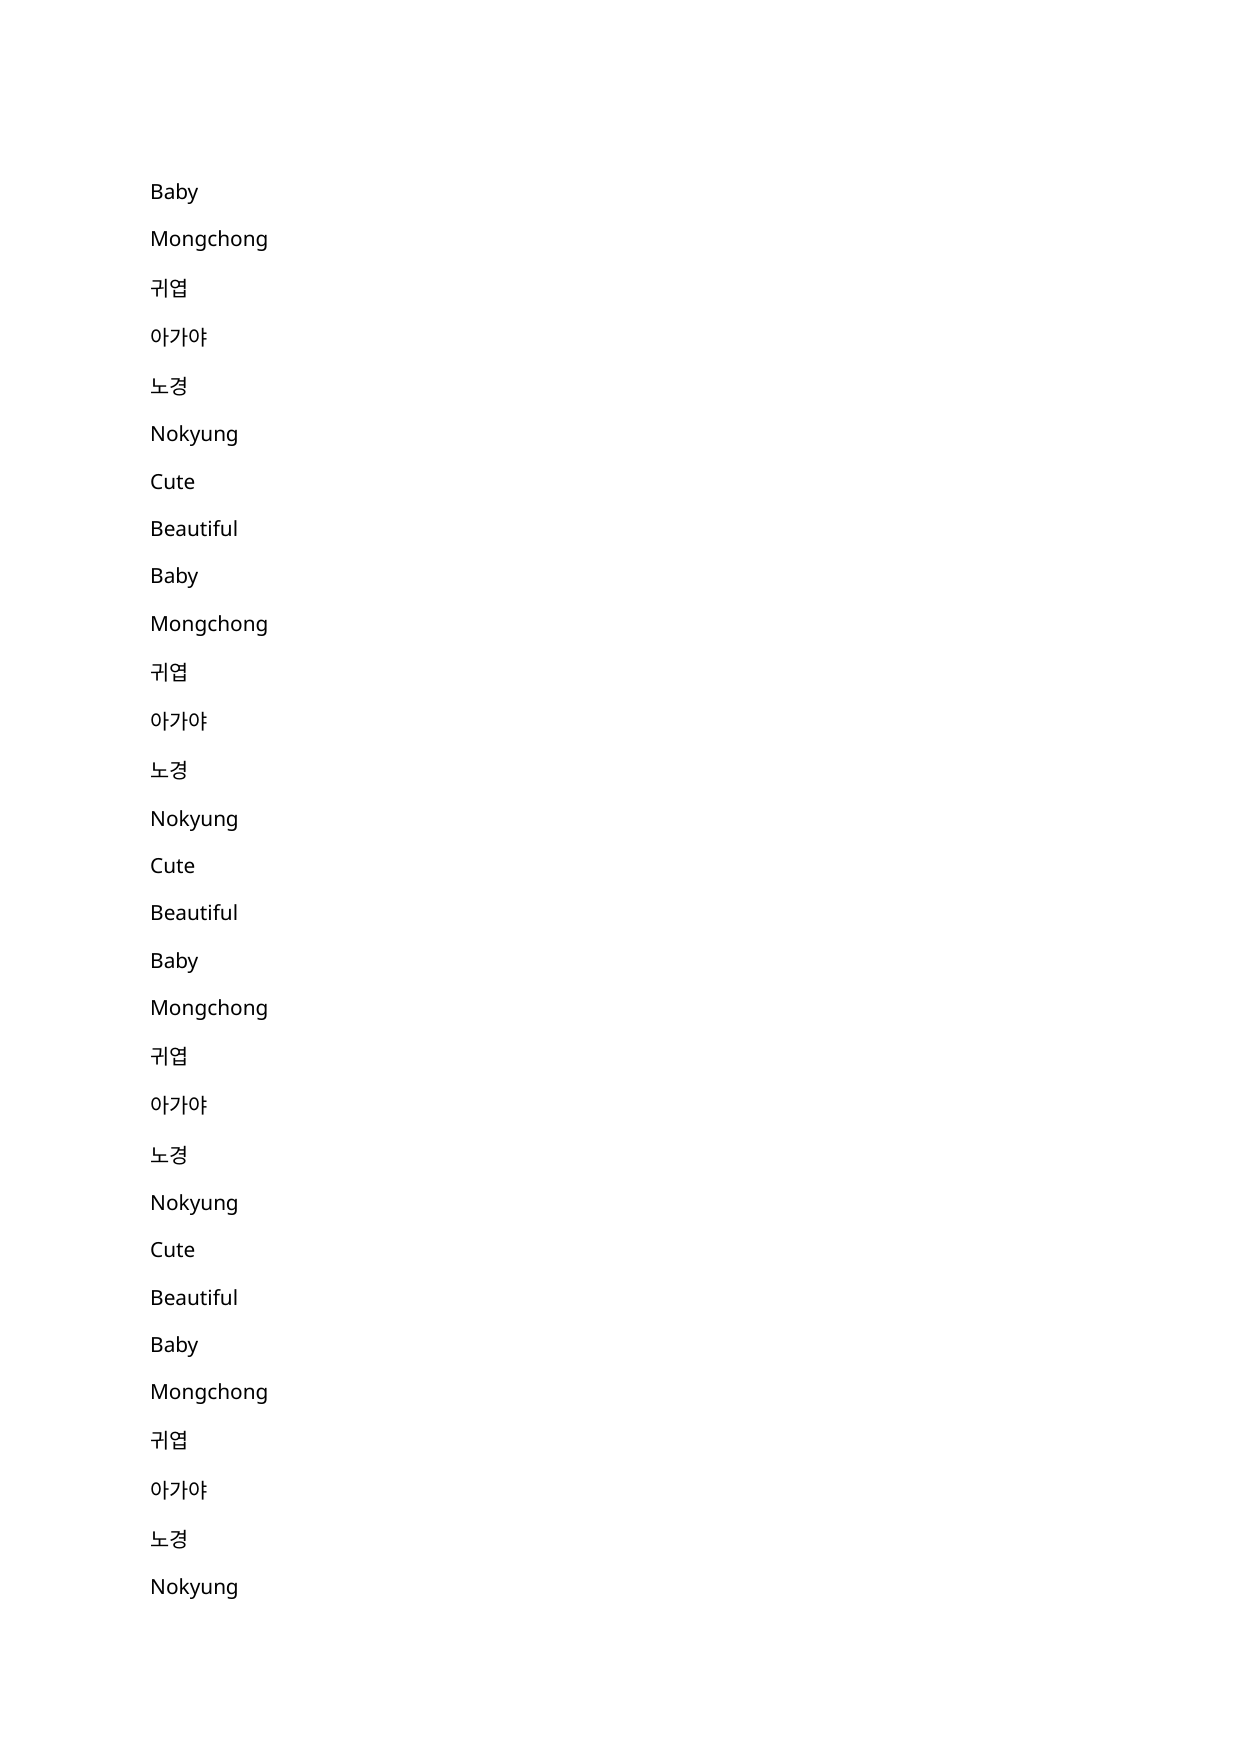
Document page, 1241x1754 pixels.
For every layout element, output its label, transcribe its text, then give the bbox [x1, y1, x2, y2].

text Cute [150, 467, 1090, 495]
text Cute [150, 1235, 1090, 1264]
text 아가야 [150, 1089, 1090, 1120]
text 아가야 [150, 1474, 1090, 1504]
text 귀엽 [150, 1040, 1090, 1071]
text Beautiful [150, 1283, 1090, 1311]
text Beautiful [150, 898, 1090, 927]
text Nokyung [150, 804, 1090, 832]
text 아가야 [150, 705, 1090, 736]
text Baby [150, 561, 1090, 590]
text Cute [150, 851, 1090, 879]
text Baby [150, 946, 1090, 974]
text Nokyung [150, 1188, 1090, 1217]
text 노경 [150, 1523, 1090, 1553]
text Nokyung [150, 419, 1090, 448]
text 노경 [150, 370, 1090, 401]
text Mongchong [150, 224, 1090, 253]
text Baby [150, 177, 1090, 206]
text 노경 [150, 754, 1090, 785]
text Nokyung [150, 1572, 1090, 1601]
text 귀엽 [150, 656, 1090, 686]
text Mongchong [150, 1377, 1090, 1406]
text Mongchong [150, 993, 1090, 1021]
text Baby [150, 1330, 1090, 1358]
text Beautiful [150, 514, 1090, 543]
text 귀엽 [150, 272, 1090, 302]
text 아가야 [150, 321, 1090, 351]
text 귀엽 [150, 1424, 1090, 1455]
text Mongchong [150, 609, 1090, 637]
text 노경 [150, 1139, 1090, 1169]
